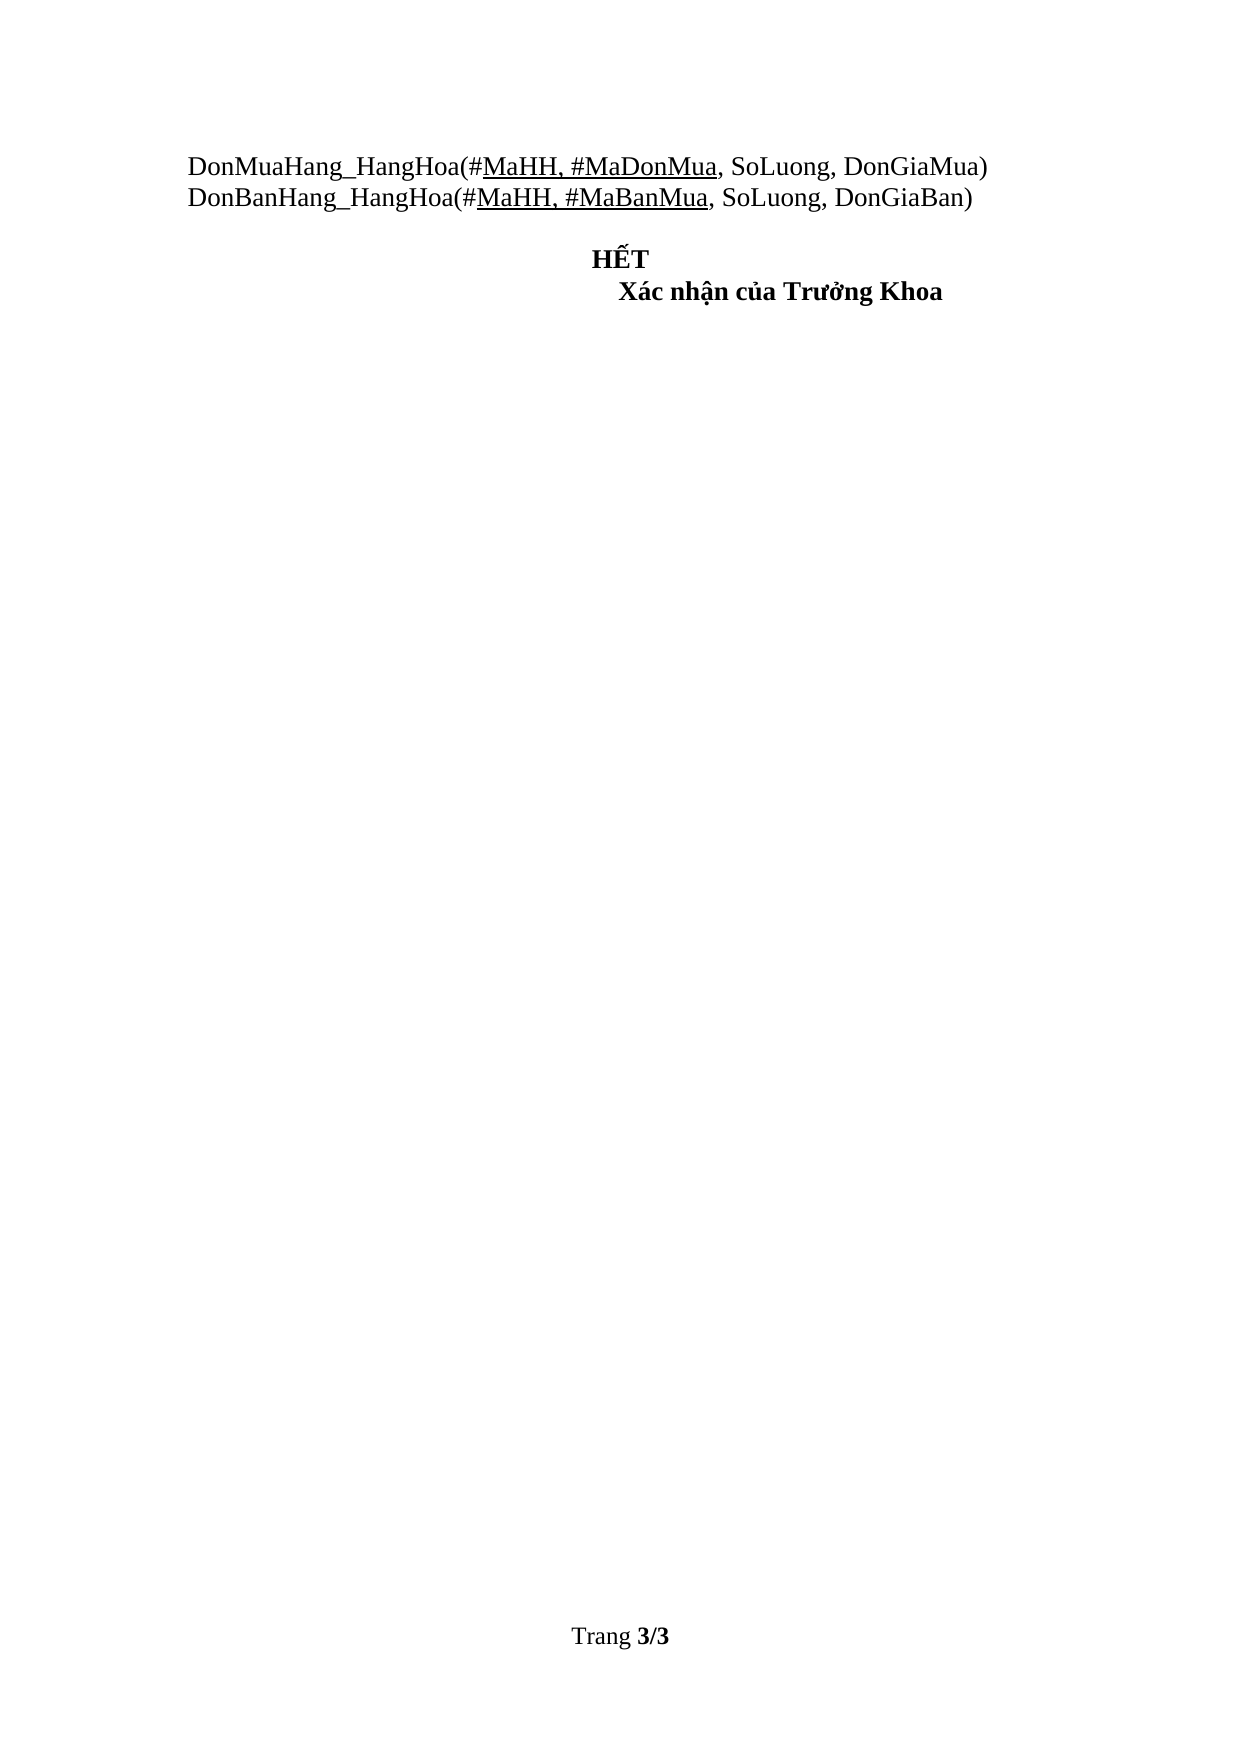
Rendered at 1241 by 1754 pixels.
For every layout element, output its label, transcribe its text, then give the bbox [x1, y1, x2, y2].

text HẾT [150, 243, 1090, 274]
text Xác nhận của Trưởng Khoa [150, 274, 1090, 337]
text DonMuaHang_HangHoa(#MaHH, #MaDonMua, SoLuong, DonGiaMua) [187, 150, 1090, 181]
text DonBanHang_HangHoa(#MaHH, #MaBanMua, SoLuong, DonGiaBan) [187, 181, 1090, 212]
